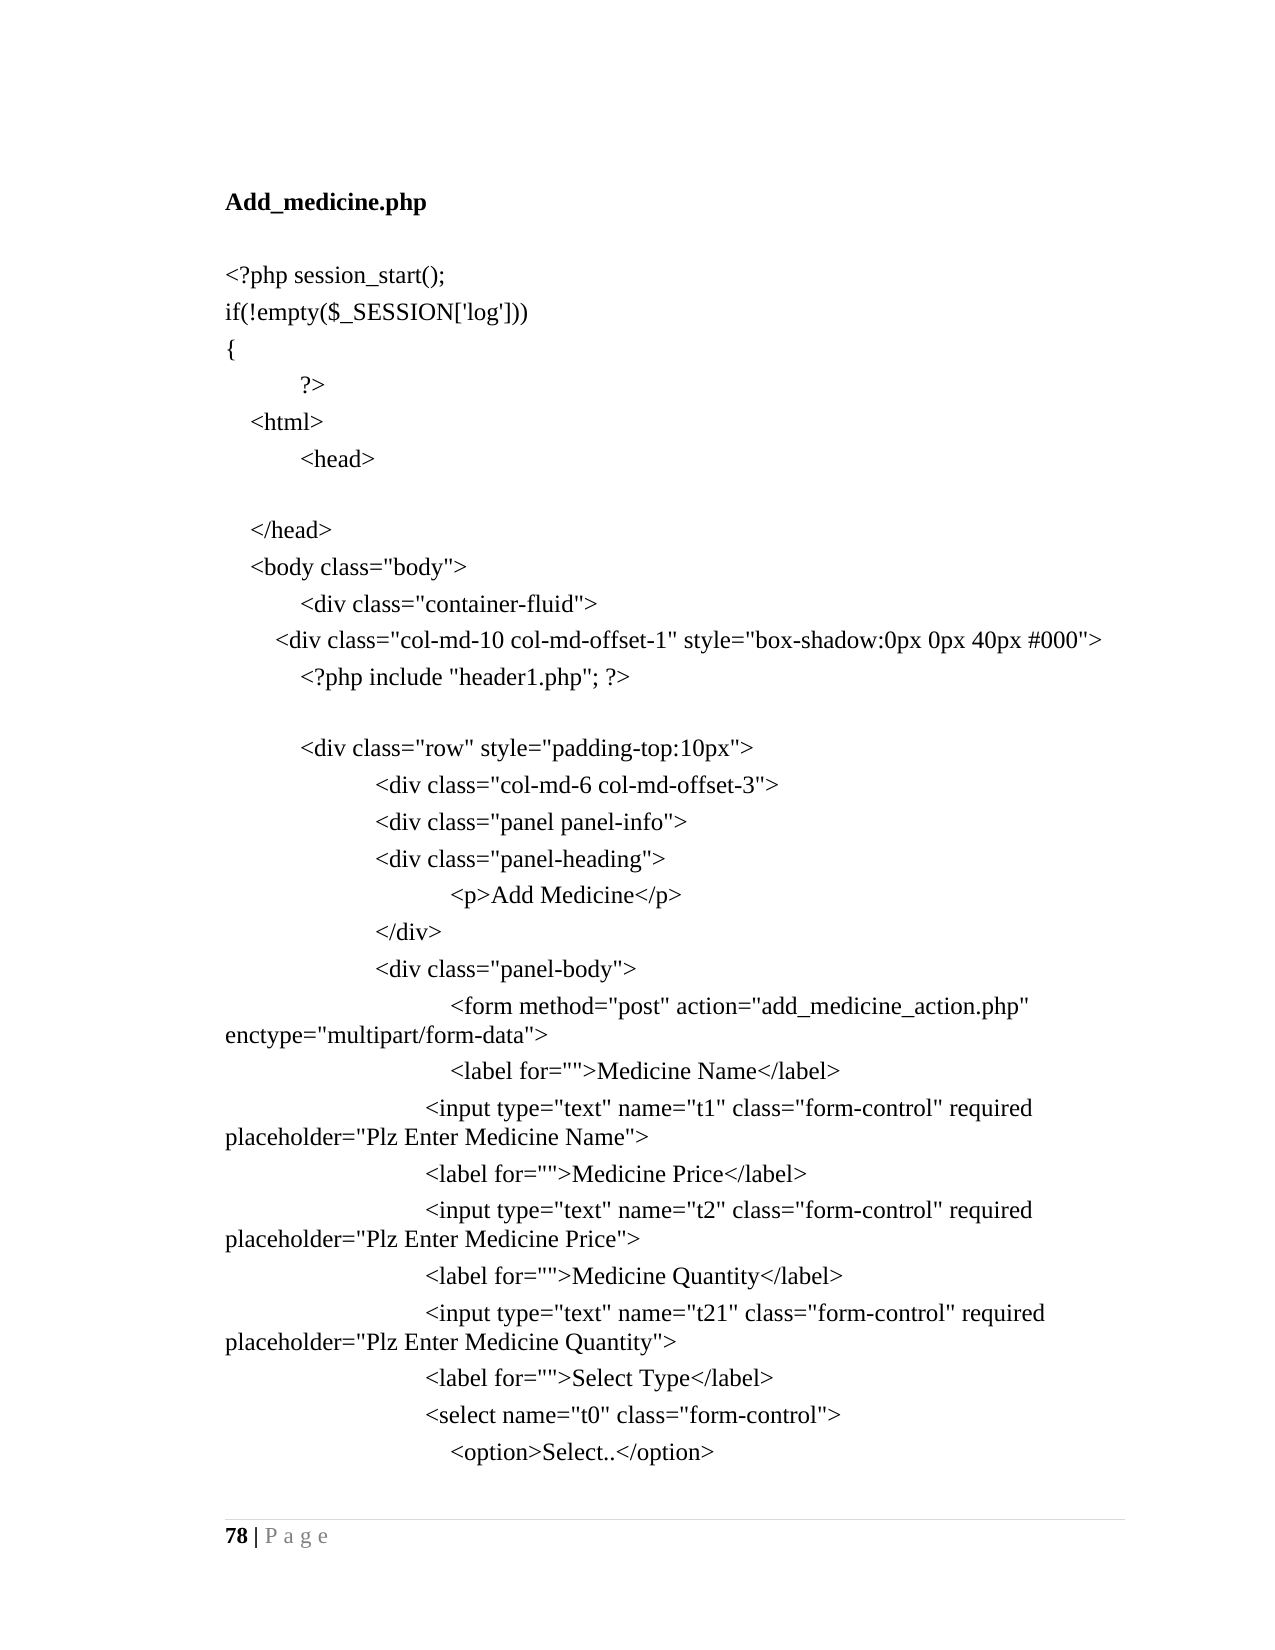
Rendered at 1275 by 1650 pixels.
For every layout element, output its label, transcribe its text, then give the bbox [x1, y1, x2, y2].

text <head> [225, 444, 1105, 473]
text ?> [225, 371, 1105, 399]
text <option>Select..</option> [225, 1437, 1105, 1466]
text <?php include "header1.php"; ?> [225, 662, 1105, 691]
text <div class="panel panel-info"> [225, 807, 1105, 836]
text </head> [225, 515, 1105, 544]
text if(!empty($_SESSION['log'])) [225, 297, 1105, 326]
text <label for="">Select Type</label> [225, 1363, 1105, 1392]
text Add_medicine.php [225, 187, 1105, 216]
text <input type="text" name="t2" class="form-control" required placeholder="Plz Enter Medicine Price"> [225, 1196, 1105, 1253]
text <html> [225, 407, 1105, 436]
text <div class="col-md-10 col-md-offset-1" style="box-shadow:0px 0px 40px #000"> [225, 626, 1105, 654]
text <body class="body"> [225, 552, 1105, 581]
text <select name="t0" class="form-control"> [225, 1400, 1105, 1429]
text <input type="text" name="t1" class="form-control" required placeholder="Plz Enter Medicine Name"> [225, 1093, 1105, 1151]
text <label for="">Medicine Price</label> [225, 1159, 1105, 1187]
text <label for="">Medicine Name</label> [225, 1056, 1105, 1085]
text { [225, 334, 1105, 363]
text <p>Add Medicine</p> [225, 881, 1105, 909]
text <?php session_start(); [225, 260, 1105, 289]
text <div class="panel-heading"> [225, 844, 1105, 873]
text <input type="text" name="t21" class="form-control" required placeholder="Plz Enter Medicine Quantity"> [225, 1298, 1105, 1355]
text <div class="col-md-6 col-md-offset-3"> [225, 770, 1105, 799]
text </div> [225, 917, 1105, 946]
text <form method="post" action="add_medicine_action.php" enctype="multipart/form-data"> [225, 991, 1105, 1048]
text <label for="">Medicine Quantity</label> [225, 1261, 1105, 1290]
text <div class="row" style="padding-top:10px"> [225, 733, 1105, 762]
text <div class="container-fluid"> [225, 589, 1105, 618]
text <div class="panel-body"> [225, 954, 1105, 983]
